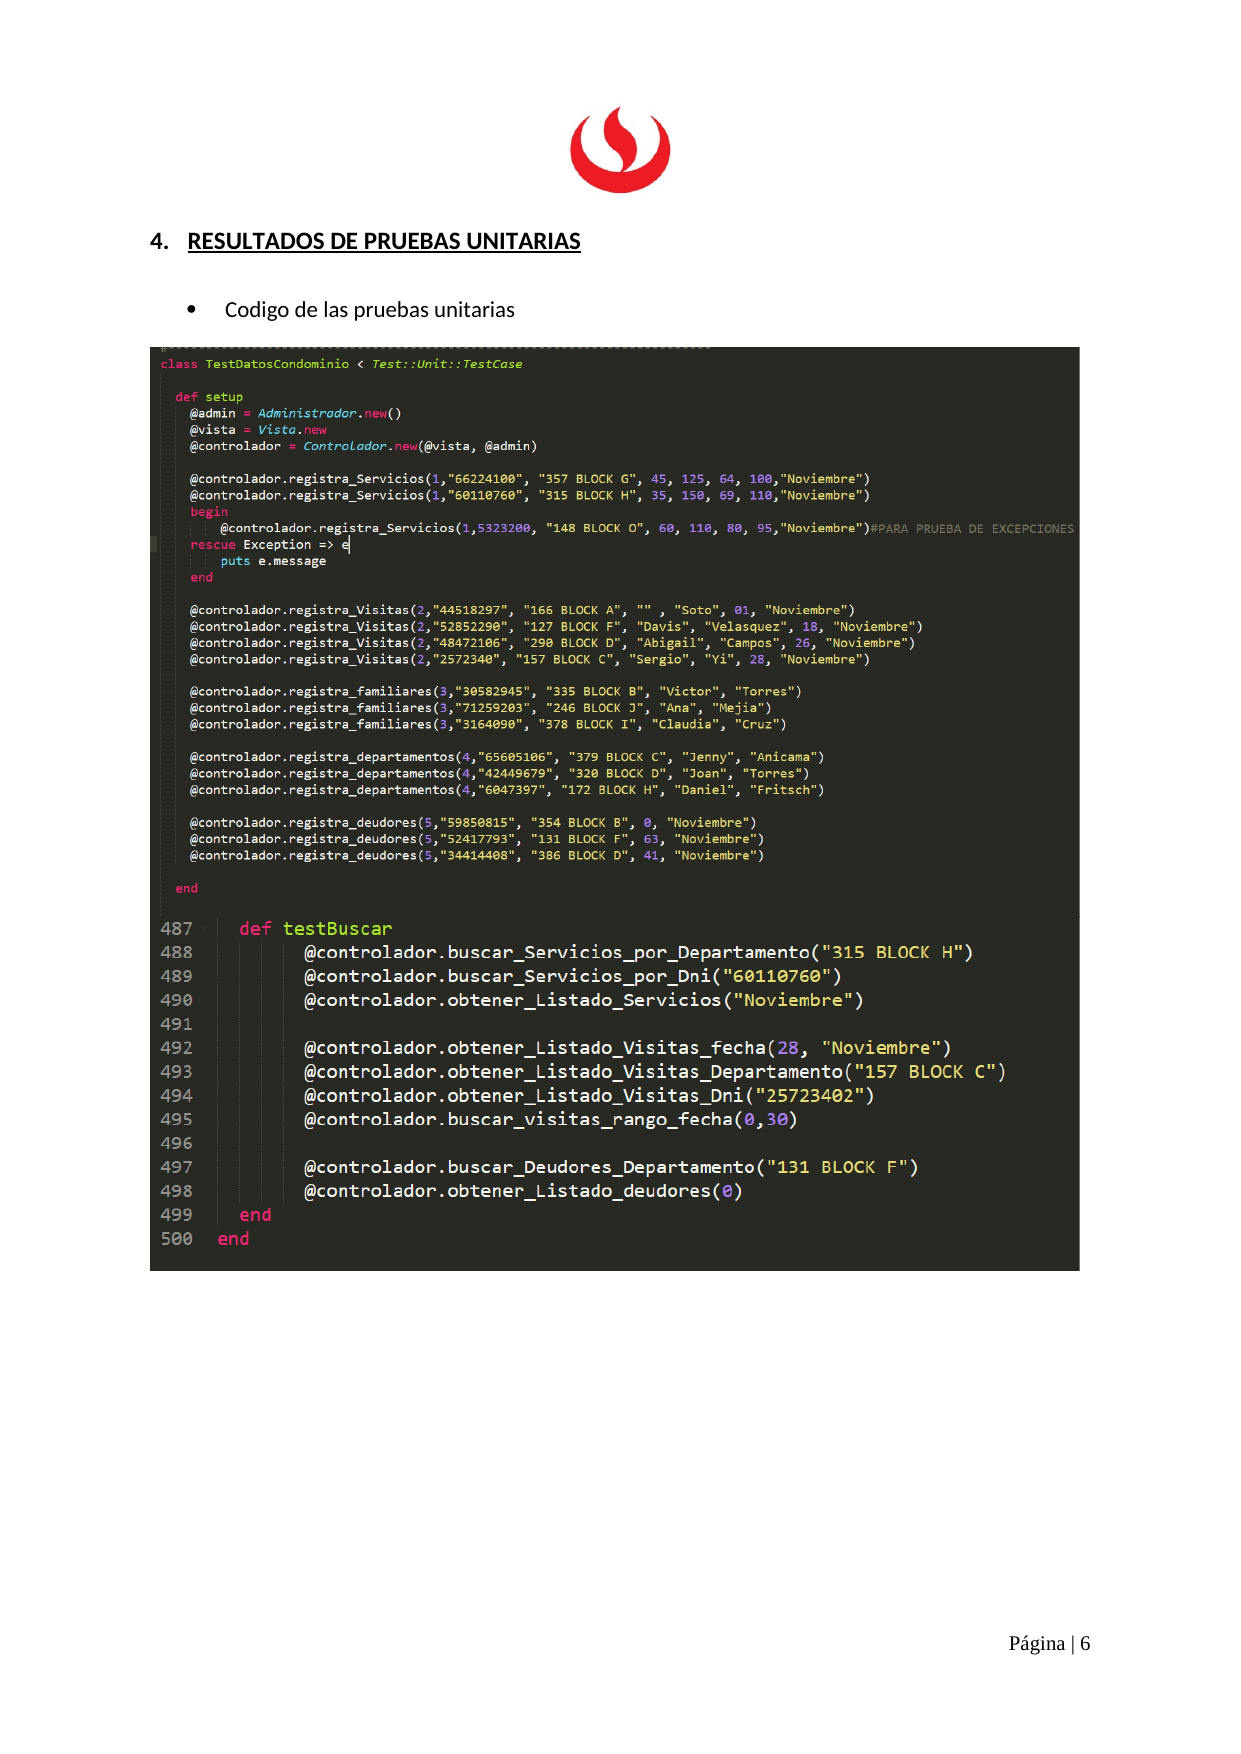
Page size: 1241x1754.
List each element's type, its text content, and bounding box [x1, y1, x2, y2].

subtitle Resultados de Pruebas Unitarias [150, 225, 1090, 256]
picture [496, 75, 744, 225]
list Codigo de las pruebas unitarias [187, 295, 1090, 323]
picture [150, 347, 1080, 1271]
